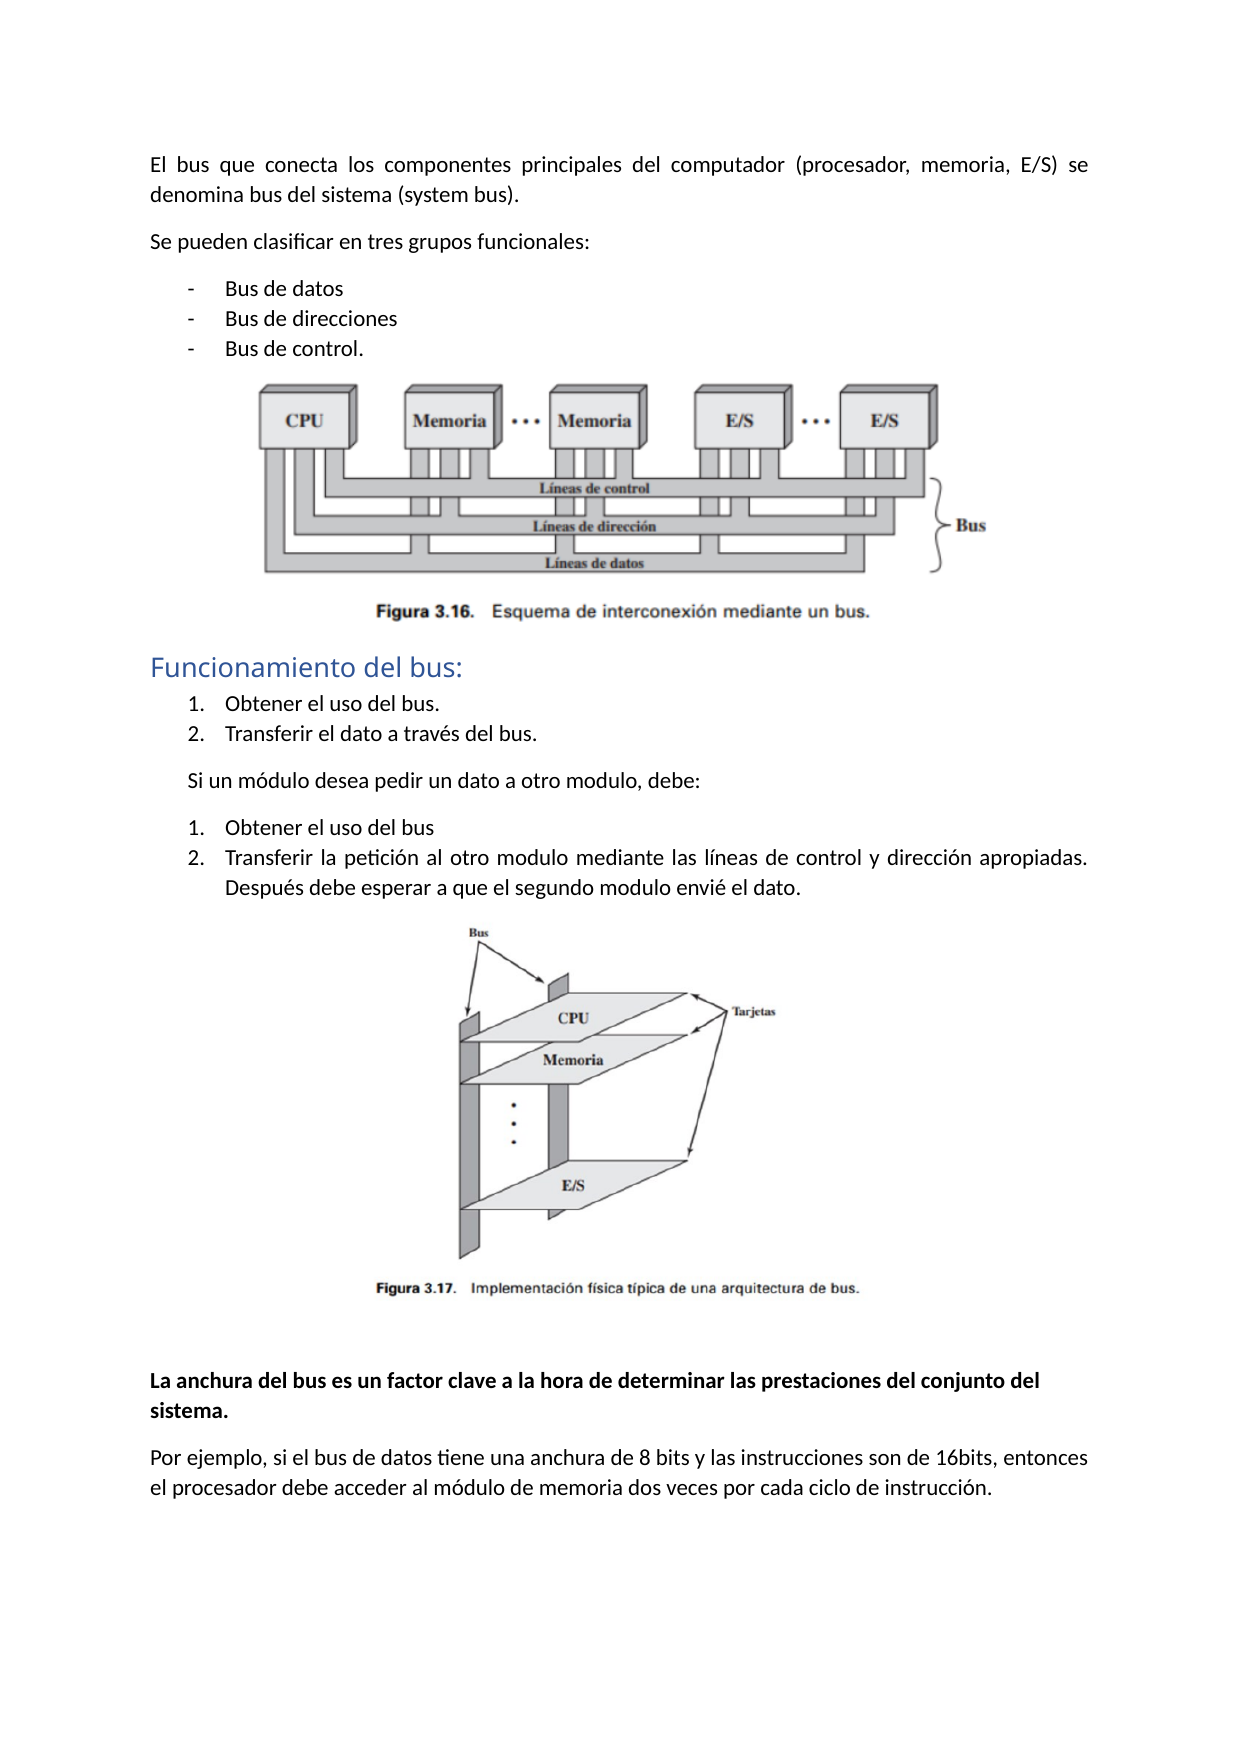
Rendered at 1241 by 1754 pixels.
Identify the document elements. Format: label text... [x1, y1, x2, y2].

list Transferir la petición al otro modulo mediante las líneas de control y dirección apropiadas. Después debe esperar a que el segundo modulo envié el dato. [187, 843, 1090, 901]
text Si un módulo desea pedir un dato a otro modulo, debe: [187, 766, 1090, 794]
picture [372, 920, 868, 1301]
list Obtener el uso del bus [187, 813, 1090, 841]
text Se pueden clasificar en tres grupos funcionales: [150, 227, 1090, 255]
list Obtener el uso del bus. [187, 689, 1090, 717]
text La anchura del bus es un factor clave a la hora de determinar las prestaciones del conjunto del sistema. [150, 1366, 1090, 1424]
list Transferir el dato a través del bus. [187, 719, 1090, 747]
picture [243, 381, 997, 631]
list Bus de datos [187, 274, 1090, 302]
subtitle Funcionamiento del bus: [150, 649, 1090, 686]
text Por ejemplo, si el bus de datos tiene una anchura de 8 bits y las instrucciones son de 16bits, entonces el procesador debe acceder al módulo de memoria dos veces por cada ciclo de instrucción. [150, 1443, 1090, 1501]
list Bus de direcciones [187, 304, 1090, 332]
list Bus de control. [187, 334, 1090, 362]
text El bus que conecta los componentes principales del computador (procesador, memoria, E/S) se denomina bus del sistema (system bus). [150, 150, 1090, 208]
